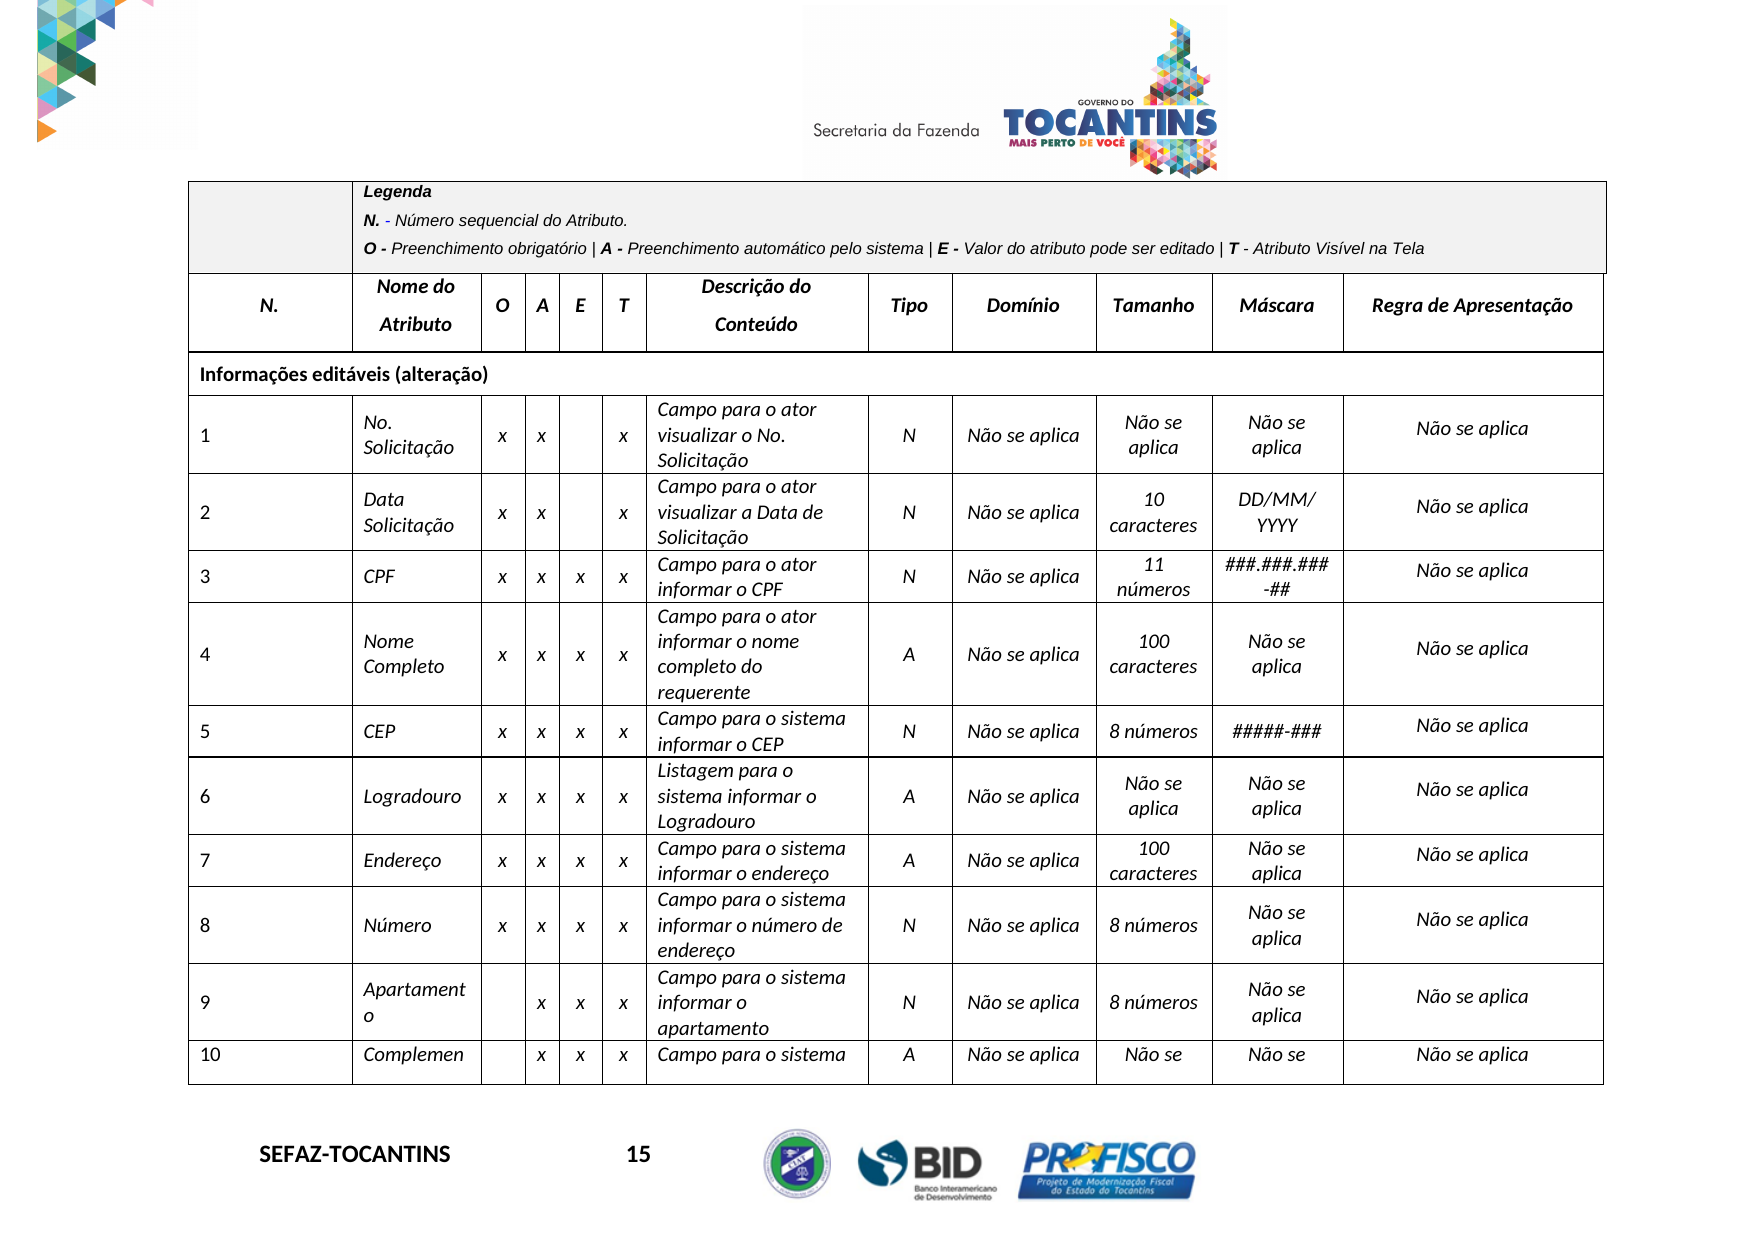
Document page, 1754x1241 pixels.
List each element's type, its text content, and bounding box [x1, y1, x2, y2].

table_cell x [526, 758, 559, 834]
table_cell 7 [189, 835, 352, 886]
table_cell Regra de Apresentação [1344, 274, 1603, 351]
table_cell x [482, 551, 525, 602]
table_cell E [560, 274, 602, 351]
table_cell Não se aplica [1213, 887, 1343, 963]
table_cell x [603, 551, 646, 602]
table_cell Campo para o sistema informar o apartamento [647, 964, 868, 1040]
table_cell Tamanho [1097, 274, 1212, 351]
table_cell A [869, 758, 952, 834]
table_cell A [526, 274, 559, 351]
table_cell Complemento [353, 1041, 481, 1084]
table_cell Não se aplica [1344, 474, 1603, 550]
table_cell Não se aplica [953, 396, 1096, 473]
table_cell Domínio [953, 274, 1096, 351]
table_cell [560, 474, 602, 550]
table_cell Não se aplica [1344, 835, 1603, 886]
table_cell x [560, 964, 602, 1040]
table_cell Não se aplica [953, 758, 1096, 834]
table_header [189, 182, 352, 272]
table_cell x [603, 835, 646, 886]
table_cell N [869, 551, 952, 602]
table_cell N [869, 706, 952, 756]
table_cell [560, 396, 602, 473]
table_cell x [603, 474, 646, 550]
table_cell CEP [353, 706, 481, 756]
table_cell x [526, 706, 559, 756]
picture [37, 0, 199, 150]
table_cell 11 números [1097, 551, 1212, 602]
table_cell Apartamento [353, 964, 481, 1040]
table_cell x [560, 551, 602, 602]
table_cell [482, 1041, 525, 1084]
table_cell Campo para o sistema informar o endereço [647, 835, 868, 886]
table_cell T [603, 274, 646, 351]
table_cell Não se aplica [953, 603, 1096, 704]
table_cell 2 [189, 474, 352, 550]
table_cell Não se aplica [953, 551, 1096, 602]
table_cell N [869, 396, 952, 473]
table_cell x [603, 706, 646, 756]
table_cell Não se aplica [1213, 964, 1343, 1040]
table_cell x [560, 706, 602, 756]
table_cell O [482, 274, 525, 351]
table_cell Campo para o sistema informar o CEP [647, 706, 868, 756]
table_cell x [526, 887, 559, 963]
table_cell Nome Completo [353, 603, 481, 704]
table_cell N. [189, 274, 352, 351]
table_cell Logradouro [353, 758, 481, 834]
table_cell 100 caracteres [1097, 603, 1212, 704]
table_cell Campo para o sistema informar o complemento [647, 1041, 868, 1084]
table_cell 10 [189, 1041, 352, 1084]
table_cell Máscara [1213, 274, 1343, 351]
table_cell Não se aplica [1213, 835, 1343, 886]
table_cell Não se aplica [953, 706, 1096, 756]
table_cell Não se aplica [1344, 964, 1603, 1040]
table_cell Não se aplica [953, 887, 1096, 963]
table_cell Não se aplica [1097, 758, 1212, 834]
table_cell Não se aplica [953, 835, 1096, 886]
table_cell 8 números [1097, 706, 1212, 756]
table_cell Não se aplica [953, 474, 1096, 550]
table_cell Não se aplica [1344, 887, 1603, 963]
table_cell x [526, 396, 559, 473]
table_cell #####-### [1213, 706, 1343, 756]
table_cell x [603, 1041, 646, 1084]
table_cell DD/MM/YYYY [1213, 474, 1343, 550]
table_cell x [560, 758, 602, 834]
table_cell A [869, 835, 952, 886]
table_cell Não se aplica [1213, 758, 1343, 834]
table_cell x [560, 603, 602, 704]
table_cell x [526, 603, 559, 704]
table_cell N [869, 964, 952, 1040]
table_cell Não se aplica [953, 1041, 1096, 1084]
table_cell CPF [353, 551, 481, 602]
table_cell Não se aplica [1344, 1041, 1603, 1084]
table_cell 10 caracteres [1097, 474, 1212, 550]
table_cell Não se aplica [1213, 1041, 1343, 1084]
table_cell x [526, 551, 559, 602]
table_cell Tipo [869, 274, 952, 351]
table_cell 8 números [1097, 964, 1212, 1040]
table_cell 5 [189, 706, 352, 756]
table_cell 8 números [1097, 887, 1212, 963]
table_cell 1 [189, 396, 352, 473]
table_cell x [560, 1041, 602, 1084]
table_cell 100 caracteres [1097, 835, 1212, 886]
table_cell 9 [189, 964, 352, 1040]
table_cell x [482, 603, 525, 704]
table_cell Campo para o ator informar o nome completo do requerente [647, 603, 868, 704]
table_cell x [482, 706, 525, 756]
table_cell x [482, 887, 525, 963]
table_cell x [603, 396, 646, 473]
table_cell No. Solicitação [353, 396, 481, 473]
table_cell N [869, 887, 952, 963]
table_cell Campo para o sistema informar o número de endereço [647, 887, 868, 963]
table_cell A [869, 603, 952, 704]
table_cell Listagem para o sistema informar o Logradouro [647, 758, 868, 834]
table_cell x [603, 964, 646, 1040]
table_cell Endereço [353, 835, 481, 886]
table_cell Campo para o ator visualizar a Data de Solicitação [647, 474, 868, 550]
table_cell x [560, 835, 602, 886]
table_cell 8 [189, 887, 352, 963]
table_cell [482, 964, 525, 1040]
table_cell x [482, 758, 525, 834]
table_cell x [482, 835, 525, 886]
table_cell Data Solicitação [353, 474, 481, 550]
table_cell Não se aplica [1344, 706, 1603, 756]
table_cell Não se aplica [1097, 1041, 1212, 1084]
table_cell Não se aplica [1213, 603, 1343, 704]
table_cell Não se aplica [1344, 551, 1603, 602]
table_cell x [526, 835, 559, 886]
table_cell Não se aplica [1097, 396, 1212, 473]
table_cell x [482, 474, 525, 550]
table_cell N [869, 474, 952, 550]
table_cell Não se aplica [1344, 758, 1603, 834]
table_cell Não se aplica [1344, 603, 1603, 704]
picture [802, 5, 1228, 181]
table_cell Nome do Atributo [353, 274, 481, 351]
table_cell Informações editáveis (alteração) [189, 353, 1603, 395]
table_cell x [560, 887, 602, 963]
table_cell Campo para o ator visualizar o No. Solicitação [647, 396, 868, 473]
table_cell Descrição do Conteúdo [647, 274, 868, 351]
table_cell 6 [189, 758, 352, 834]
table_cell x [603, 887, 646, 963]
table_cell x [482, 396, 525, 473]
table_cell Não se aplica [1344, 396, 1603, 473]
table_cell A [869, 1041, 952, 1084]
table_cell x [526, 964, 559, 1040]
table_cell 4 [189, 603, 352, 704]
table_cell x [526, 474, 559, 550]
table_cell Não se aplica [1213, 396, 1343, 473]
table_cell Número [353, 887, 481, 963]
table_cell Campo para o ator informar o CPF [647, 551, 868, 602]
table_cell x [526, 1041, 559, 1084]
table_cell x [603, 603, 646, 704]
table_cell x [603, 758, 646, 834]
picture [761, 1127, 1202, 1203]
table_cell ###.###.###-## [1213, 551, 1343, 602]
table_cell Não se aplica [953, 964, 1096, 1040]
table_header Legenda N. - Número sequencial do Atributo. O - Preenchimento obrigatório | A - Preenchimento automático pelo sistema | E - Valor do atributo pode ser editado | T - Atributo Visível na Tela [353, 182, 1606, 272]
table_cell 3 [189, 551, 352, 602]
